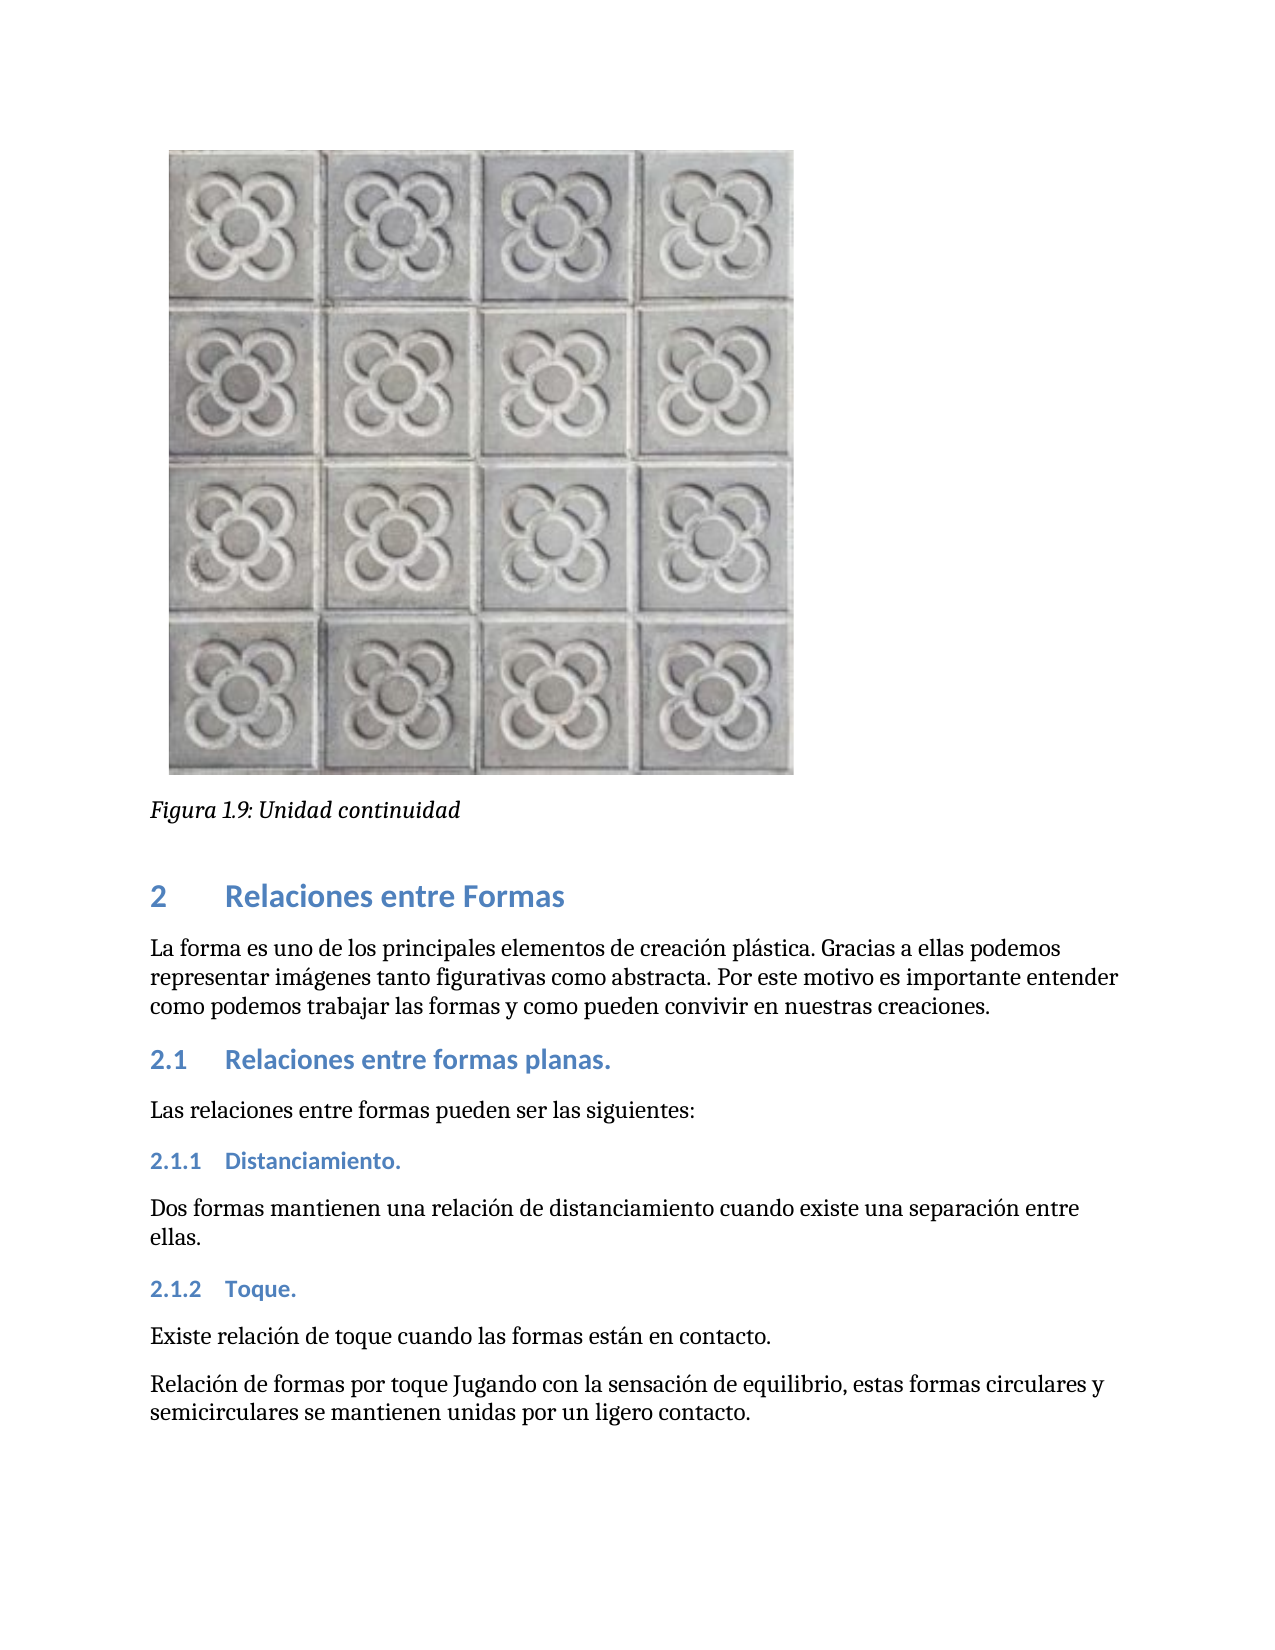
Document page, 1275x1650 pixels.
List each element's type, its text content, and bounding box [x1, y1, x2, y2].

text Figura 1.9: Unidad continuidad [150, 796, 1125, 824]
text Dos formas mantienen una relación de distanciamiento cuando existe una separación entre ellas. [150, 1194, 1125, 1252]
subtitle 2.1.1 Distanciamiento. [150, 1145, 1125, 1176]
subtitle 2.1 Relaciones entre formas planas. [150, 1041, 1125, 1077]
text Las relaciones entre formas pueden ser las siguientes: [150, 1096, 1125, 1124]
text La forma es uno de los principales elementos de creación plástica. Gracias a ellas podemos representar imágenes tanto figurativas como abstracta. Por este motivo es importante entender como podemos trabajar las formas y como pueden convivir en nuestras creaciones. [150, 934, 1125, 1020]
picture [168, 150, 794, 775]
text Existe relación de toque cuando las formas están en contacto. [150, 1322, 1125, 1351]
subtitle 2 Relaciones entre Formas [150, 874, 1125, 915]
subtitle 2.1.2 Toque. [150, 1273, 1125, 1303]
text Relación de formas por toque Jugando con la sensación de equilibrio, estas formas circulares y semicirculares se mantienen unidas por un ligero contacto. [150, 1369, 1125, 1427]
